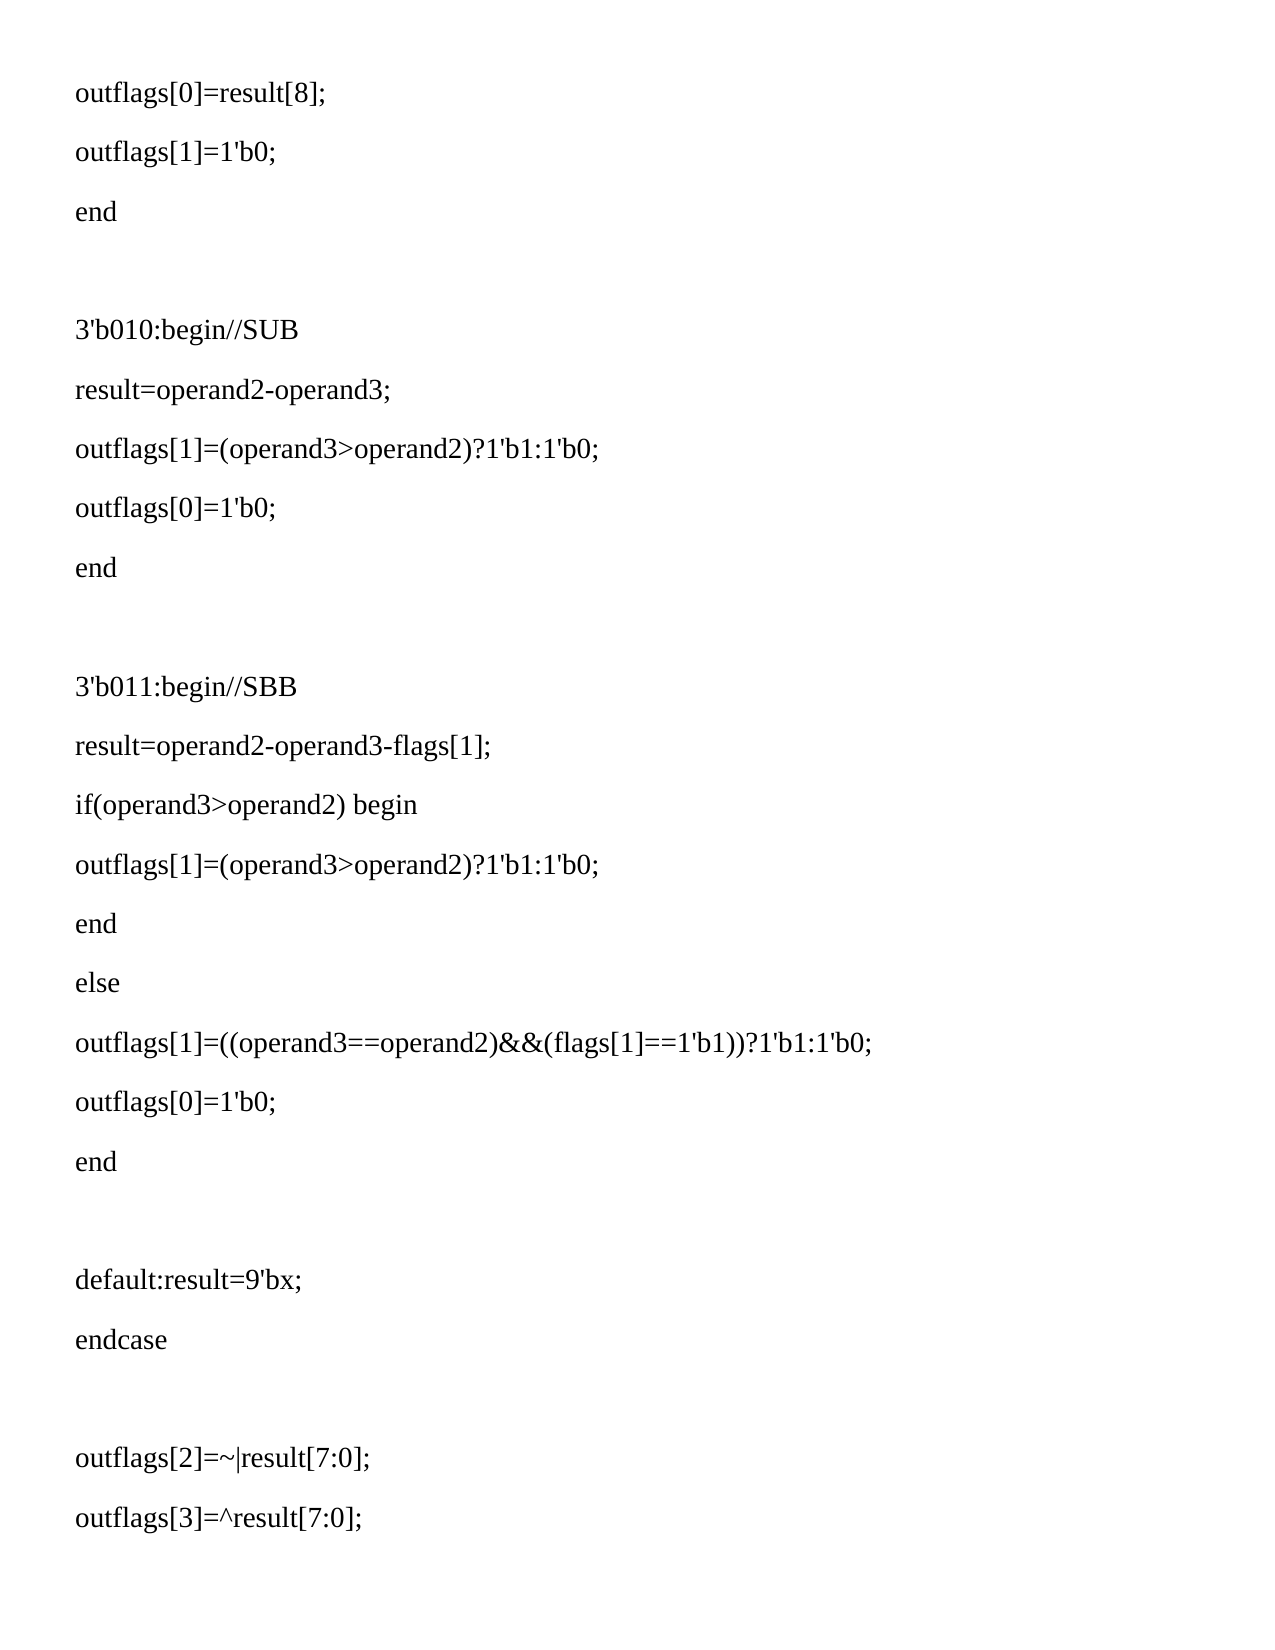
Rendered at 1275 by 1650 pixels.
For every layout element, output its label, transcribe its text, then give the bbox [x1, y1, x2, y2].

text end [75, 1144, 1200, 1177]
text outflags[3]=^result[7:0]; [75, 1500, 1200, 1533]
text else [75, 966, 1200, 999]
text end [75, 550, 1200, 583]
text outflags[1]=((operand3==operand2)&&(flags[1]==1'b1))?1'b1:1'b0; [75, 1025, 1200, 1058]
text outflags[2]=~|result[7:0]; [75, 1441, 1200, 1474]
text endcase [75, 1322, 1200, 1355]
text result=operand2-operand3; [75, 372, 1200, 405]
text 3'b011:begin//SBB [75, 669, 1200, 702]
text default:result=9'bx; [75, 1262, 1200, 1296]
text end [75, 194, 1200, 227]
text outflags[0]=1'b0; [75, 491, 1200, 524]
text if(operand3>operand2) begin [75, 787, 1200, 821]
text outflags[1]=(operand3>operand2)?1'b1:1'b0; [75, 431, 1200, 465]
text outflags[1]=1'b0; [75, 134, 1200, 168]
text outflags[0]=result[8]; [75, 75, 1200, 108]
text outflags[1]=(operand3>operand2)?1'b1:1'b0; [75, 847, 1200, 880]
text end [75, 906, 1200, 940]
text outflags[0]=1'b0; [75, 1084, 1200, 1118]
text 3'b010:begin//SUB [75, 312, 1200, 346]
text result=operand2-operand3-flags[1]; [75, 728, 1200, 762]
